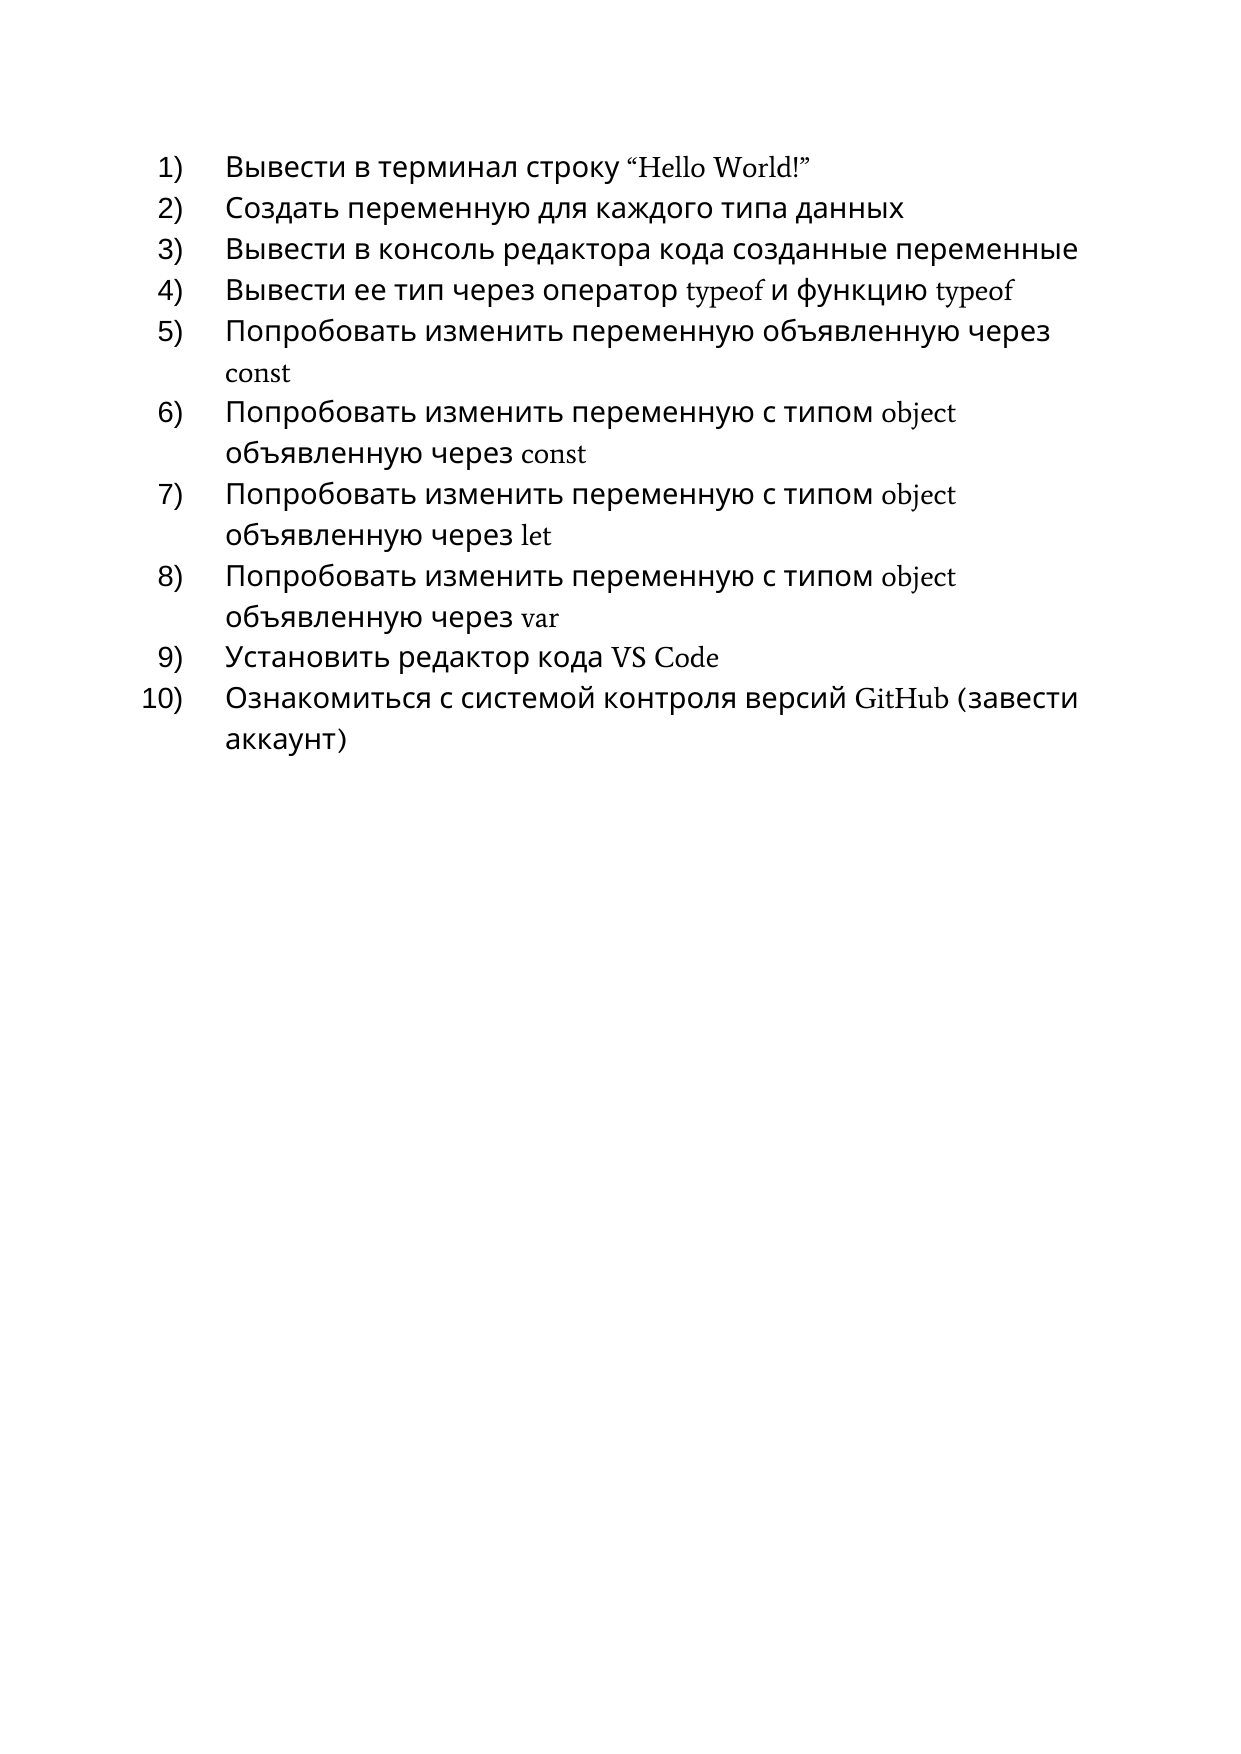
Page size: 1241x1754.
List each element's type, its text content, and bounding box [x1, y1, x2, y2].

list Вывести в консоль редактора кода созданные переменные [183, 232, 1090, 267]
list Вывести в терминал строку “Hello World!” [183, 150, 1090, 186]
list Ознакомиться с системой контроля версий GitHub (завести аккаунт) [183, 681, 1090, 757]
list Попробовать изменить переменную с типом object объявленную через var [183, 558, 1090, 635]
list Попробовать изменить переменную с типом object объявленную через let [183, 477, 1090, 553]
list Установить редактор кода VS Code [183, 640, 1090, 676]
list Создать переменную для каждого типа данных [183, 191, 1090, 226]
list Попробовать изменить переменную объявленную через const [183, 313, 1090, 390]
list Попробовать изменить переменную с типом object объявленную через const [183, 395, 1090, 471]
list Вывести ее тип через оператор typeof и функцию typeof [183, 272, 1090, 308]
